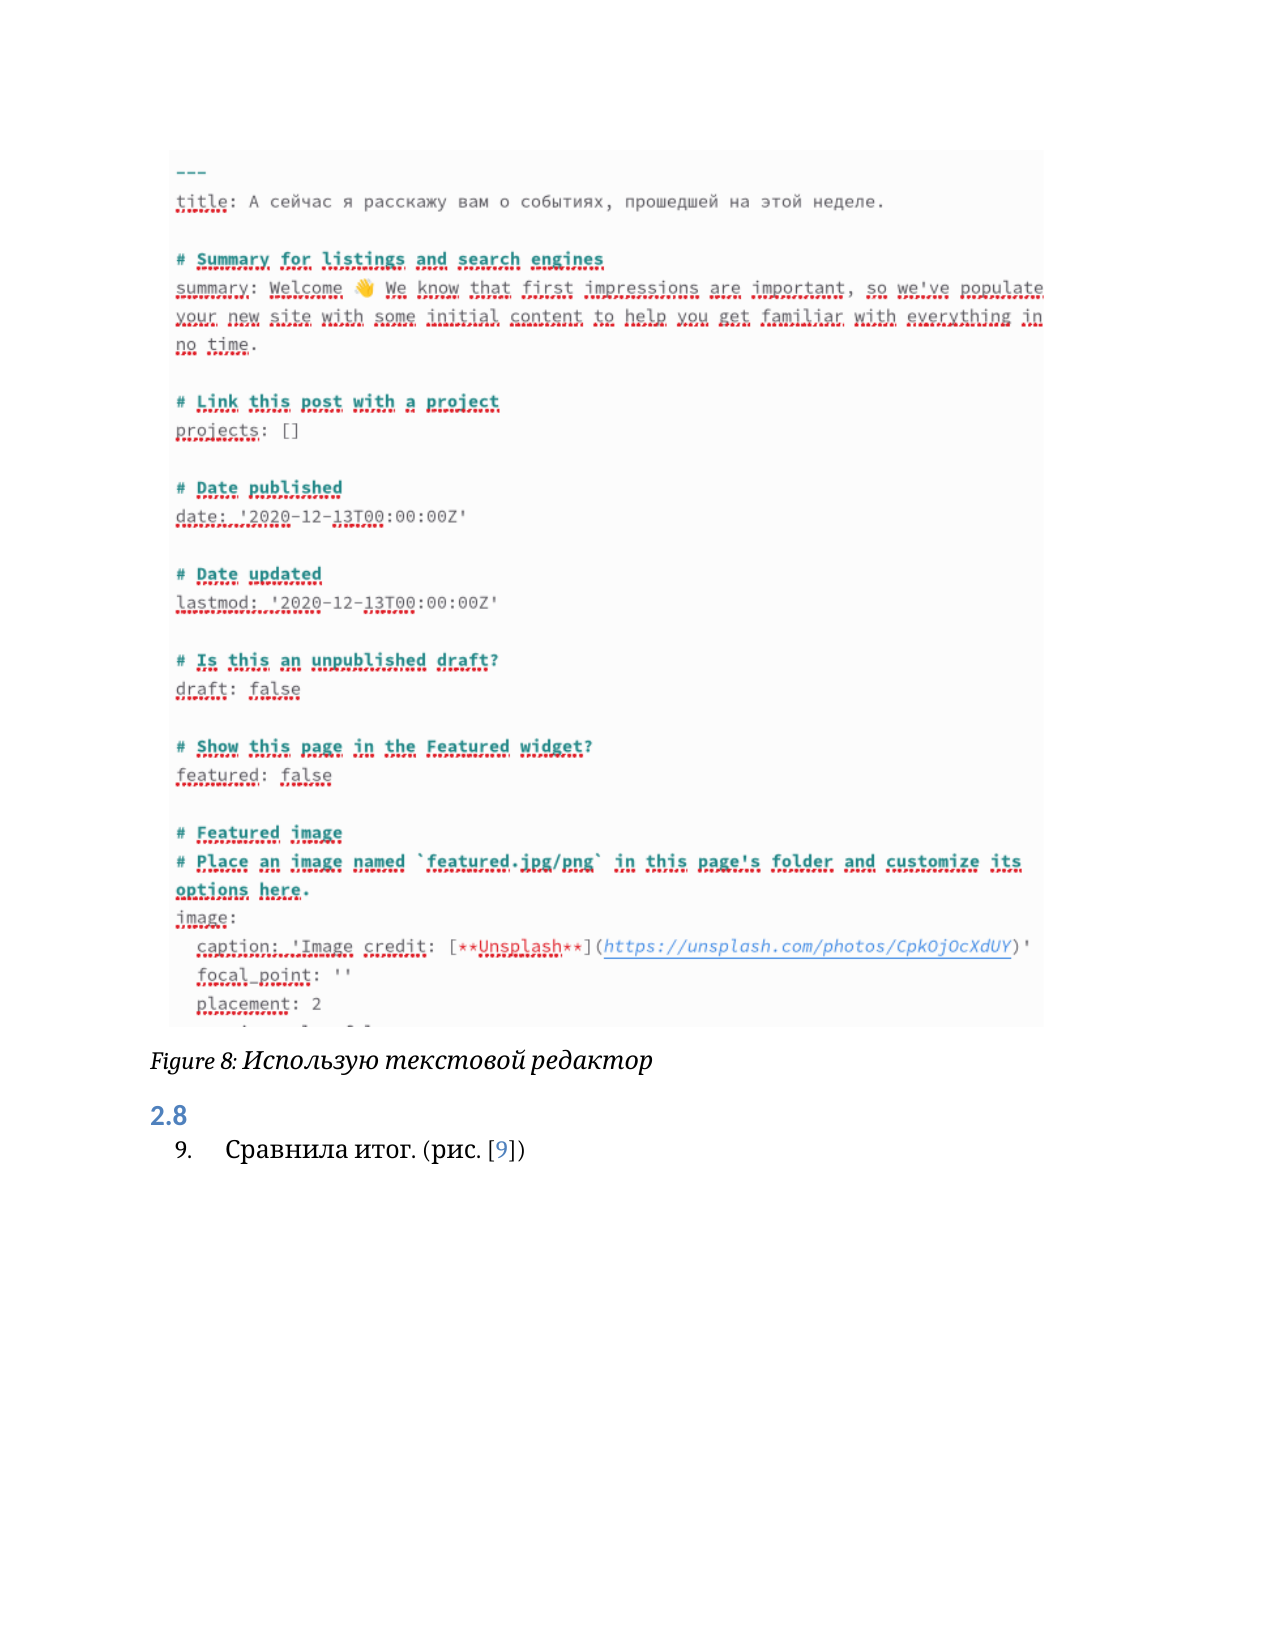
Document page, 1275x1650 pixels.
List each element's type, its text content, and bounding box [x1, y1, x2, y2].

list Сравнила итог. (рис. [9]) [175, 1136, 1125, 1165]
subtitle 2.8 [150, 1097, 1125, 1132]
text Figure 8: Использую текстовой редактор [150, 1047, 1125, 1076]
picture [168, 150, 1044, 1027]
